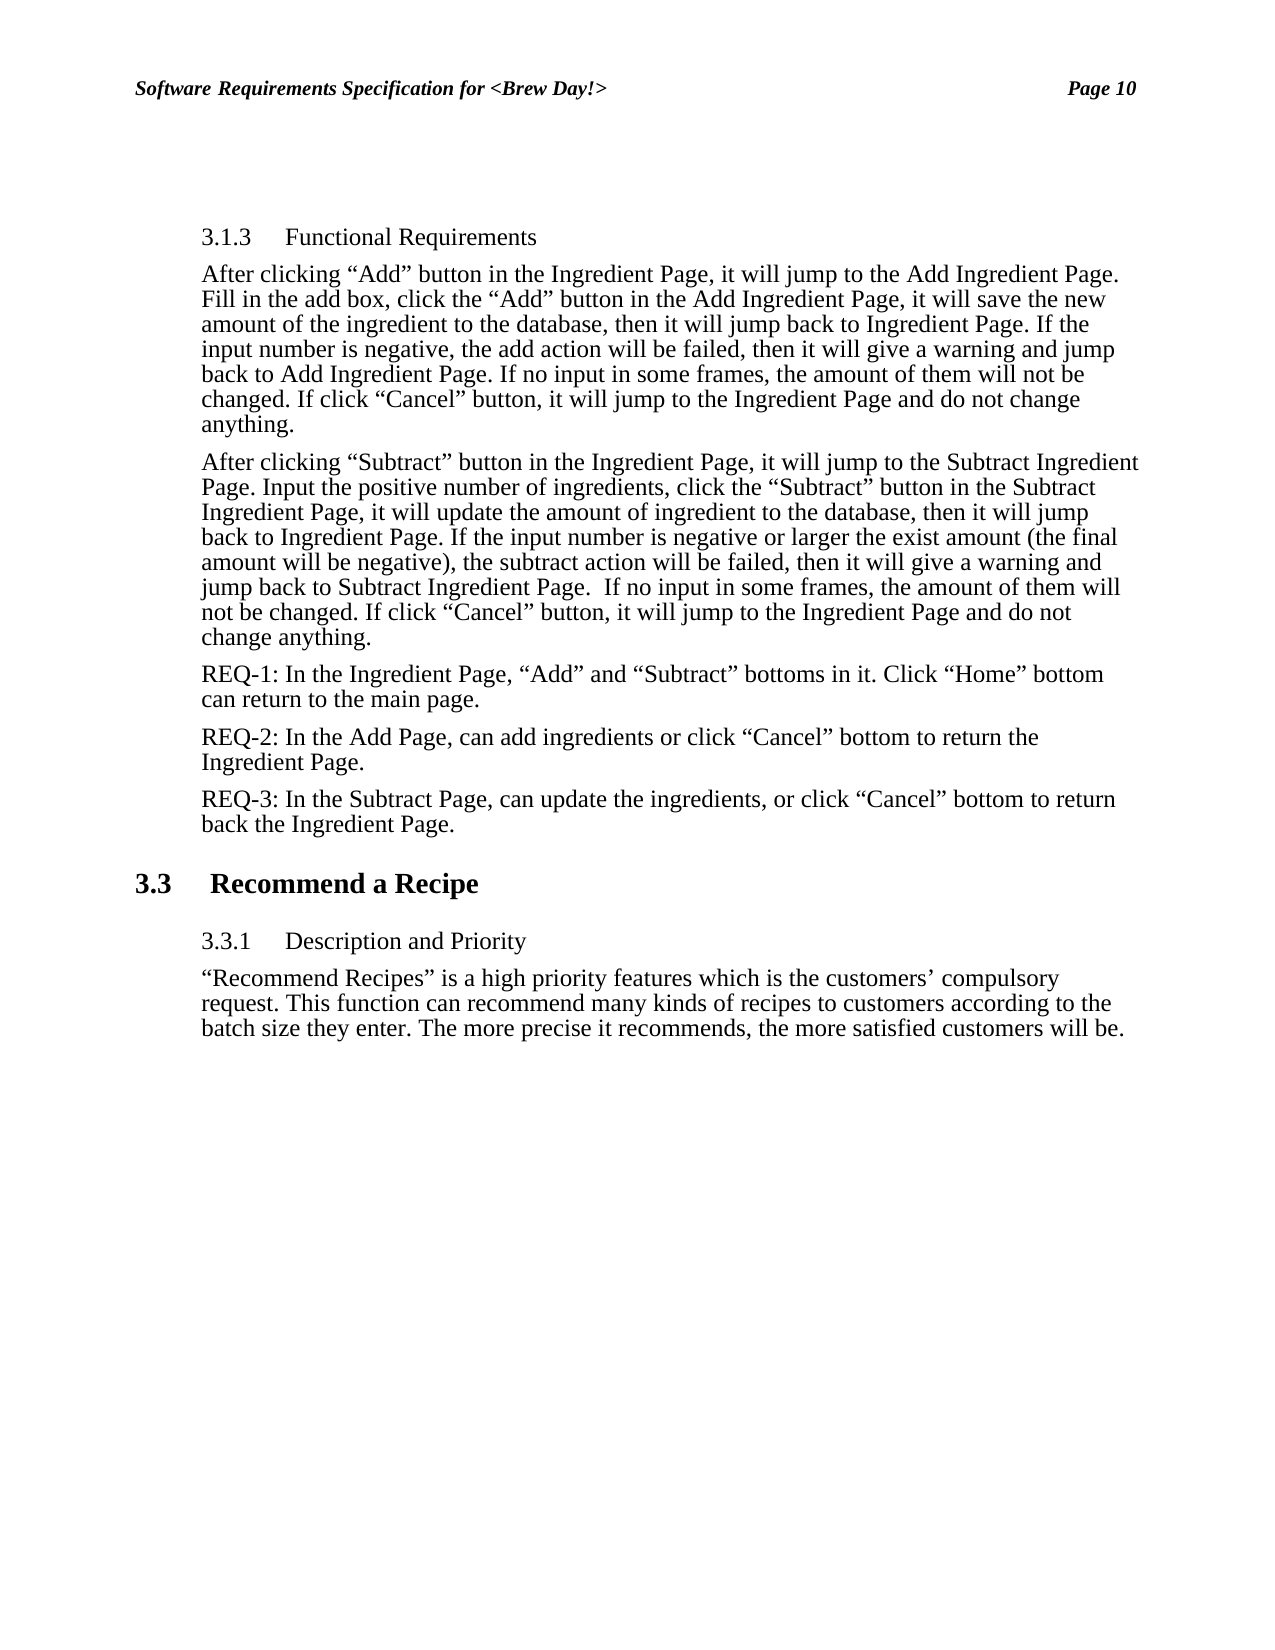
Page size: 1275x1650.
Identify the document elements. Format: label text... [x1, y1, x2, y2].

text REQ-3: In the Subtract Page, can update the ingredients, or click “Cancel” bottom to return back the Ingredient Page. [201, 787, 1140, 837]
text REQ-2: In the Add Page, can add ingredients or click “Cancel” bottom to return the Ingredient Page. [201, 725, 1140, 775]
text REQ-1: In the Ingredient Page, “Add” and “Subtract” bottoms in it. Click “Home” bottom can return to the main page. [201, 662, 1140, 712]
text After clicking “Subtract” button in the Ingredient Page, it will jump to the Subtract Ingredient Page. Input the positive number of ingredients, click the “Subtract” button in the Subtract Ingredient Page, it will update the amount of ingredient to the database, then it will jump back to Ingredient Page. If the input number is negative or larger the exist amount (the final amount will be negative), the subtract action will be failed, then it will give a warning and jump back to Subtract Ingredient Page. If no input in some frames, the amount of them will not be changed. If click “Cancel” button, it will jump to the Ingredient Page and do not change anything. [201, 450, 1140, 650]
text 3.1.3 Functional Requirements [201, 225, 1140, 250]
subtitle Recommend a Recipe [135, 867, 1140, 900]
text “Recommend Recipes” is a high priority features which is the customers’ compulsory request. This function can recommend many kinds of recipes to customers according to the batch size they enter. The more precise it recommends, the more satisfied customers will be. [201, 967, 1140, 1042]
text 3.3.1 Description and Priority [201, 929, 1140, 954]
text After clicking “Add” button in the Ingredient Page, it will jump to the Add Ingredient Page. Fill in the add box, click the “Add” button in the Add Ingredient Page, it will save the new amount of the ingredient to the database, then it will jump back to Ingredient Page. If the input number is negative, the add action will be failed, then it will give a warning and jump back to Add Ingredient Page. If no input in some frames, the amount of them will not be changed. If click “Cancel” button, it will jump to the Ingredient Page and do not change anything. [201, 262, 1140, 437]
